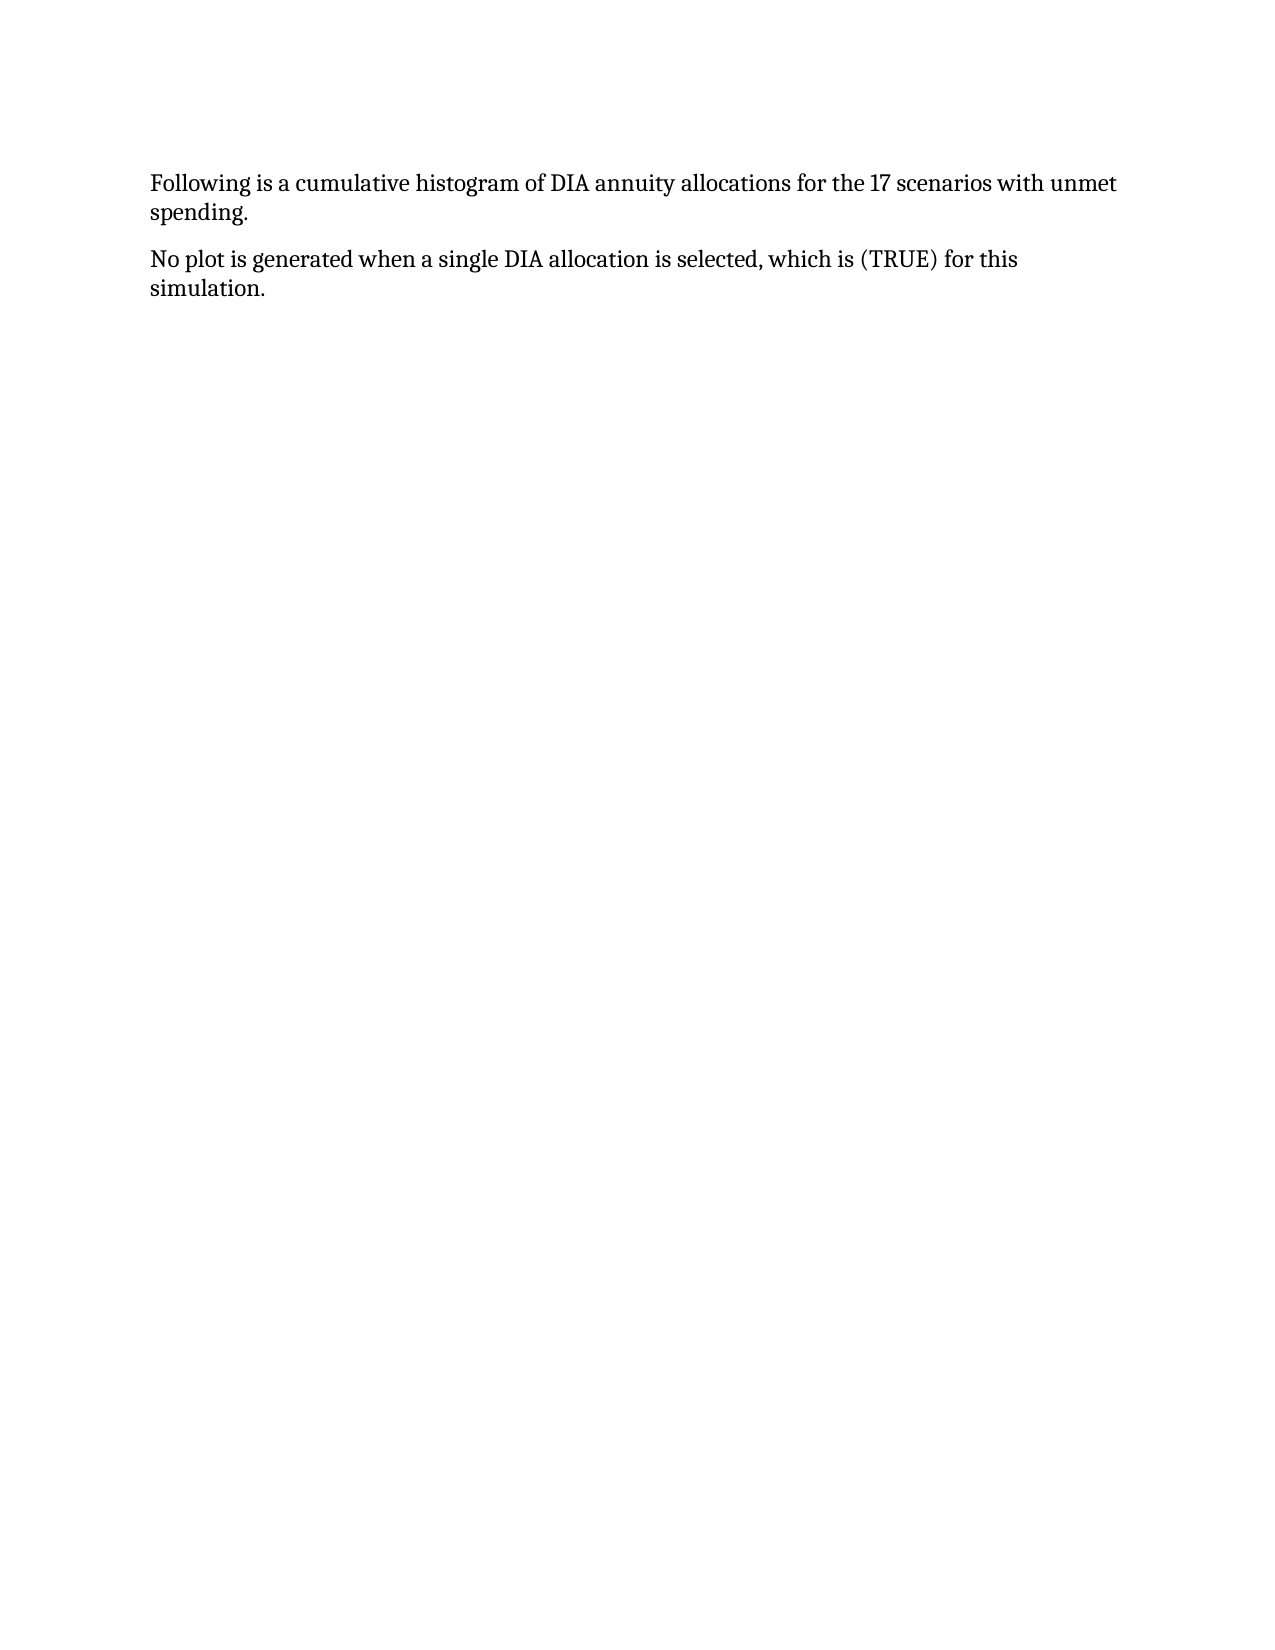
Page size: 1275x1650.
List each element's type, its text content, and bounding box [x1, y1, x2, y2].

text No plot is generated when a single DIA allocation is selected, which is (TRUE) for this simulation. [150, 245, 1125, 302]
text Following is a cumulative histogram of DIA annuity allocations for the 17 scenarios with unmet spending. [150, 169, 1125, 226]
